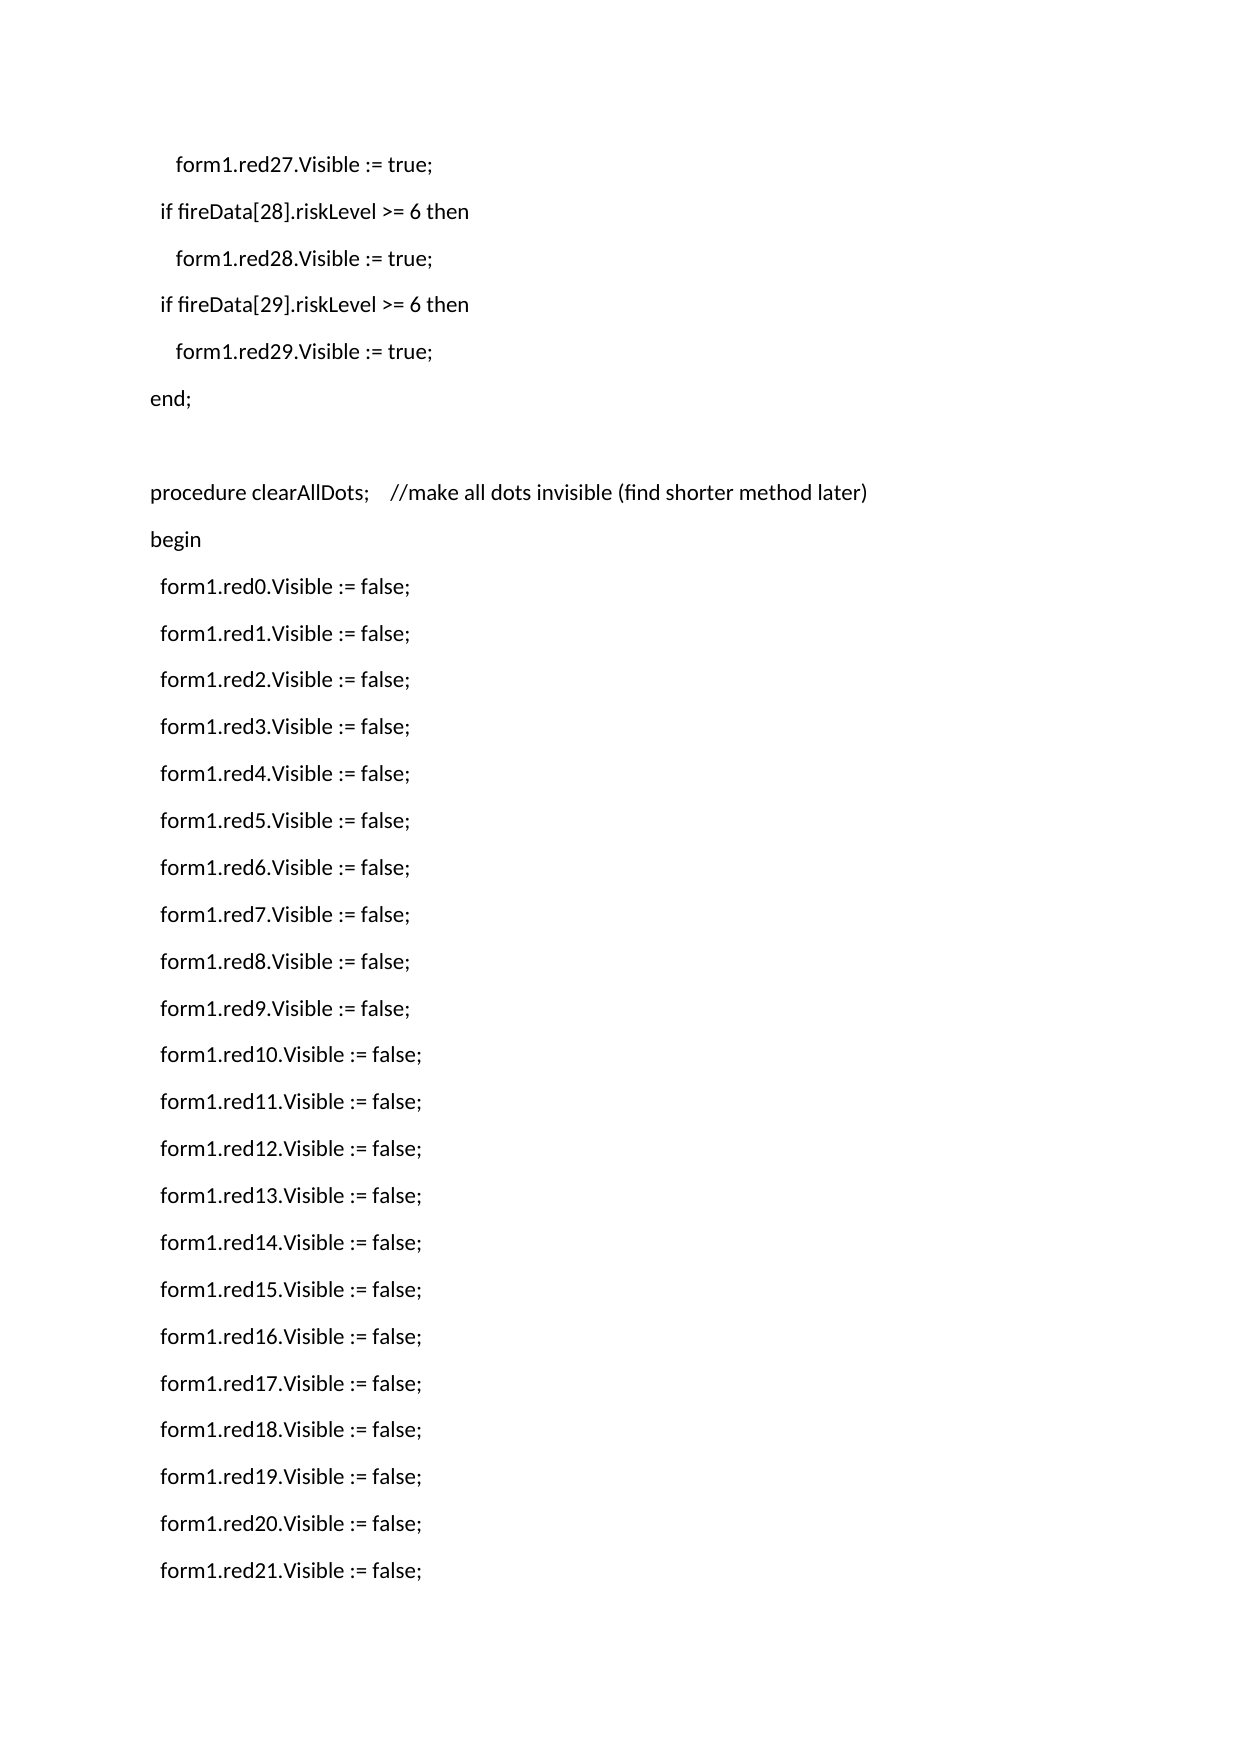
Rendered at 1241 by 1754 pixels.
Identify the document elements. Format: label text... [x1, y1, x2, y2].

text form1.red16.Visible := false; [150, 1322, 1090, 1350]
text form1.red12.Visible := false; [150, 1134, 1090, 1162]
text if fireData[29].riskLevel >= 6 then [150, 291, 1090, 319]
text form1.red13.Visible := false; [150, 1181, 1090, 1209]
text form1.red5.Visible := false; [150, 806, 1090, 834]
text form1.red21.Visible := false; [150, 1556, 1090, 1584]
text form1.red2.Visible := false; [150, 666, 1090, 694]
text end; [150, 384, 1090, 412]
text form1.red7.Visible := false; [150, 900, 1090, 928]
text form1.red8.Visible := false; [150, 947, 1090, 975]
text form1.red17.Visible := false; [150, 1369, 1090, 1397]
text if fireData[28].riskLevel >= 6 then [150, 197, 1090, 225]
text procedure clearAllDots; //make all dots invisible (find shorter method later) [150, 478, 1090, 506]
text form1.red6.Visible := false; [150, 853, 1090, 881]
text form1.red18.Visible := false; [150, 1416, 1090, 1444]
text form1.red14.Visible := false; [150, 1228, 1090, 1256]
text form1.red19.Visible := false; [150, 1462, 1090, 1491]
text form1.red10.Visible := false; [150, 1041, 1090, 1069]
text form1.red3.Visible := false; [150, 712, 1090, 741]
text form1.red11.Visible := false; [150, 1087, 1090, 1116]
text form1.red1.Visible := false; [150, 619, 1090, 647]
text form1.red0.Visible := false; [150, 572, 1090, 600]
text form1.red4.Visible := false; [150, 759, 1090, 787]
text form1.red28.Visible := true; [150, 244, 1090, 272]
text form1.red20.Visible := false; [150, 1509, 1090, 1537]
text form1.red29.Visible := true; [150, 337, 1090, 366]
text begin [150, 525, 1090, 553]
text form1.red27.Visible := true; [150, 150, 1090, 178]
text form1.red9.Visible := false; [150, 994, 1090, 1022]
text form1.red15.Visible := false; [150, 1275, 1090, 1303]
